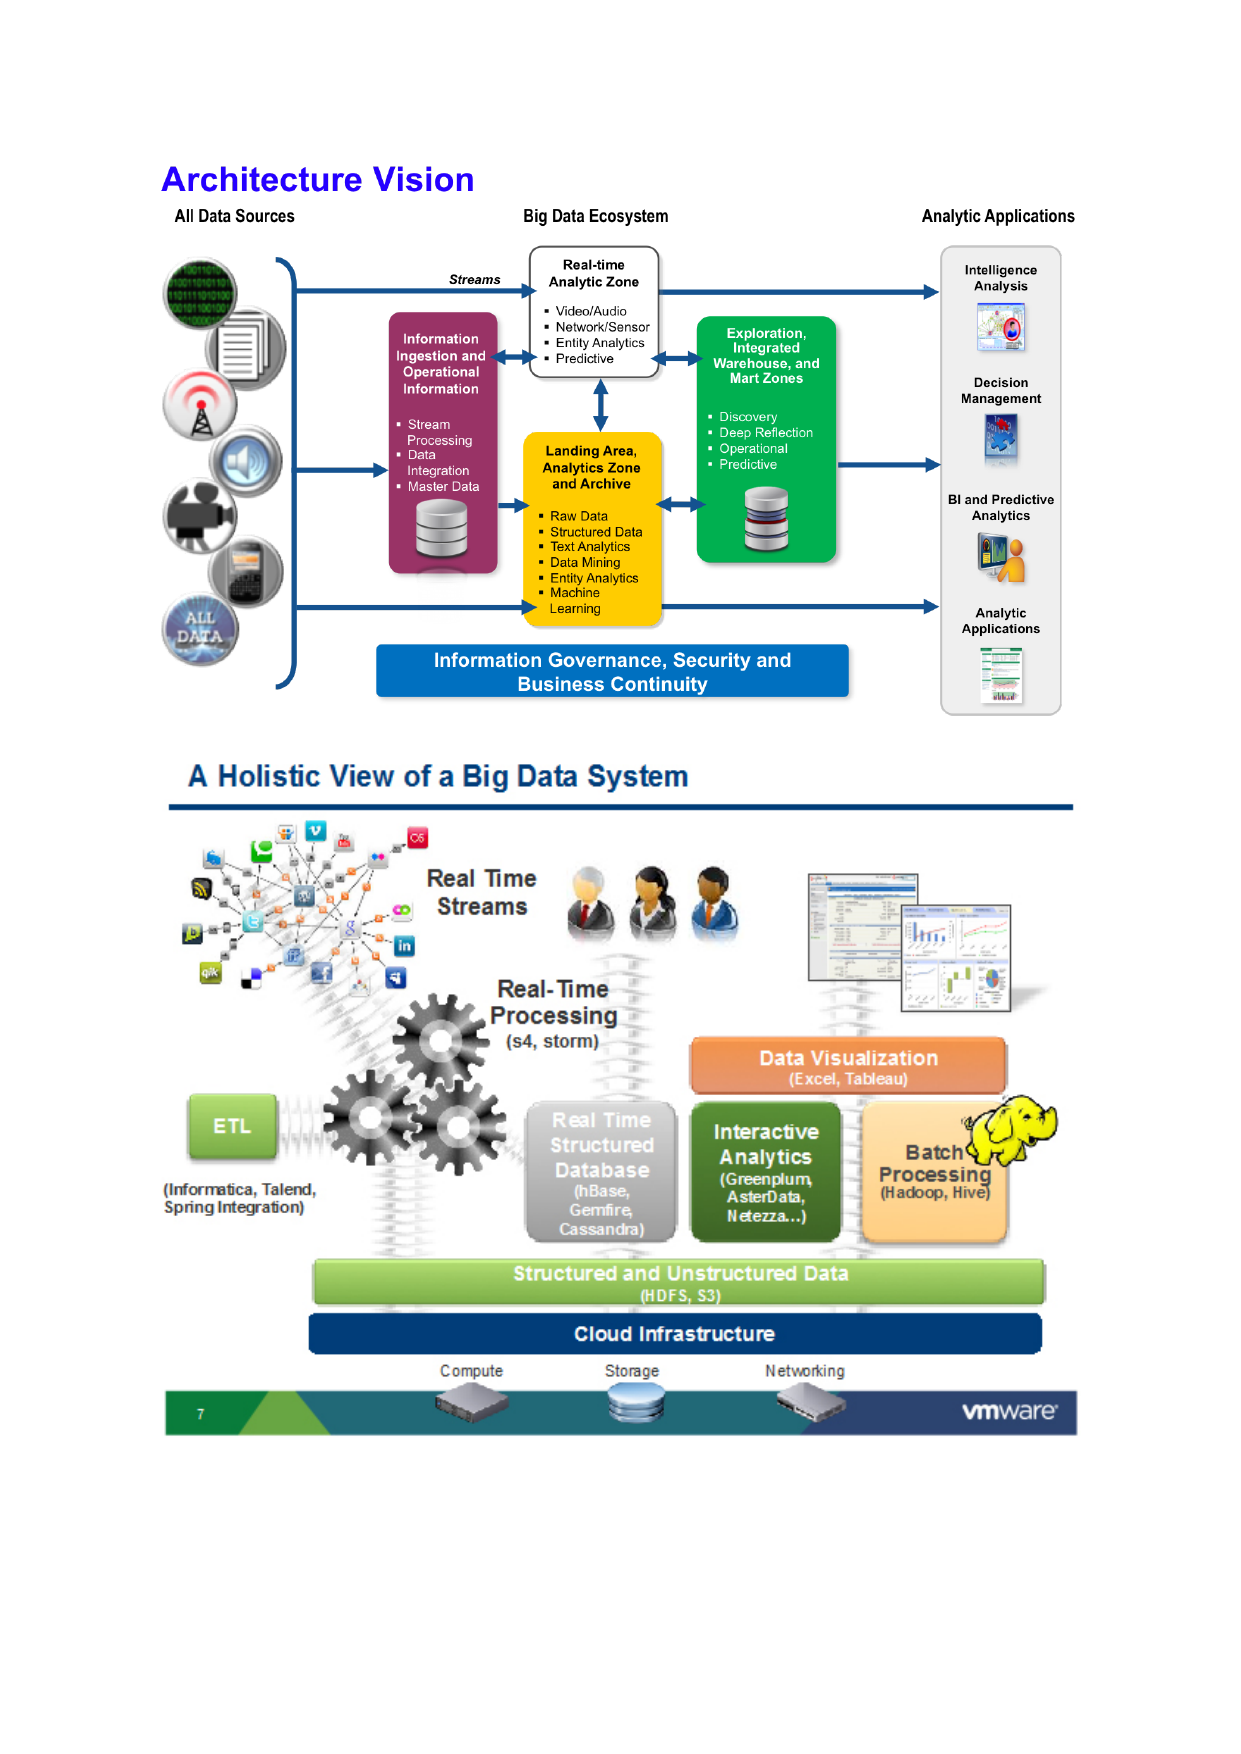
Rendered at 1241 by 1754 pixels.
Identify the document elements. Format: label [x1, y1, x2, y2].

picture [150, 742, 1091, 1449]
picture [150, 150, 1091, 717]
